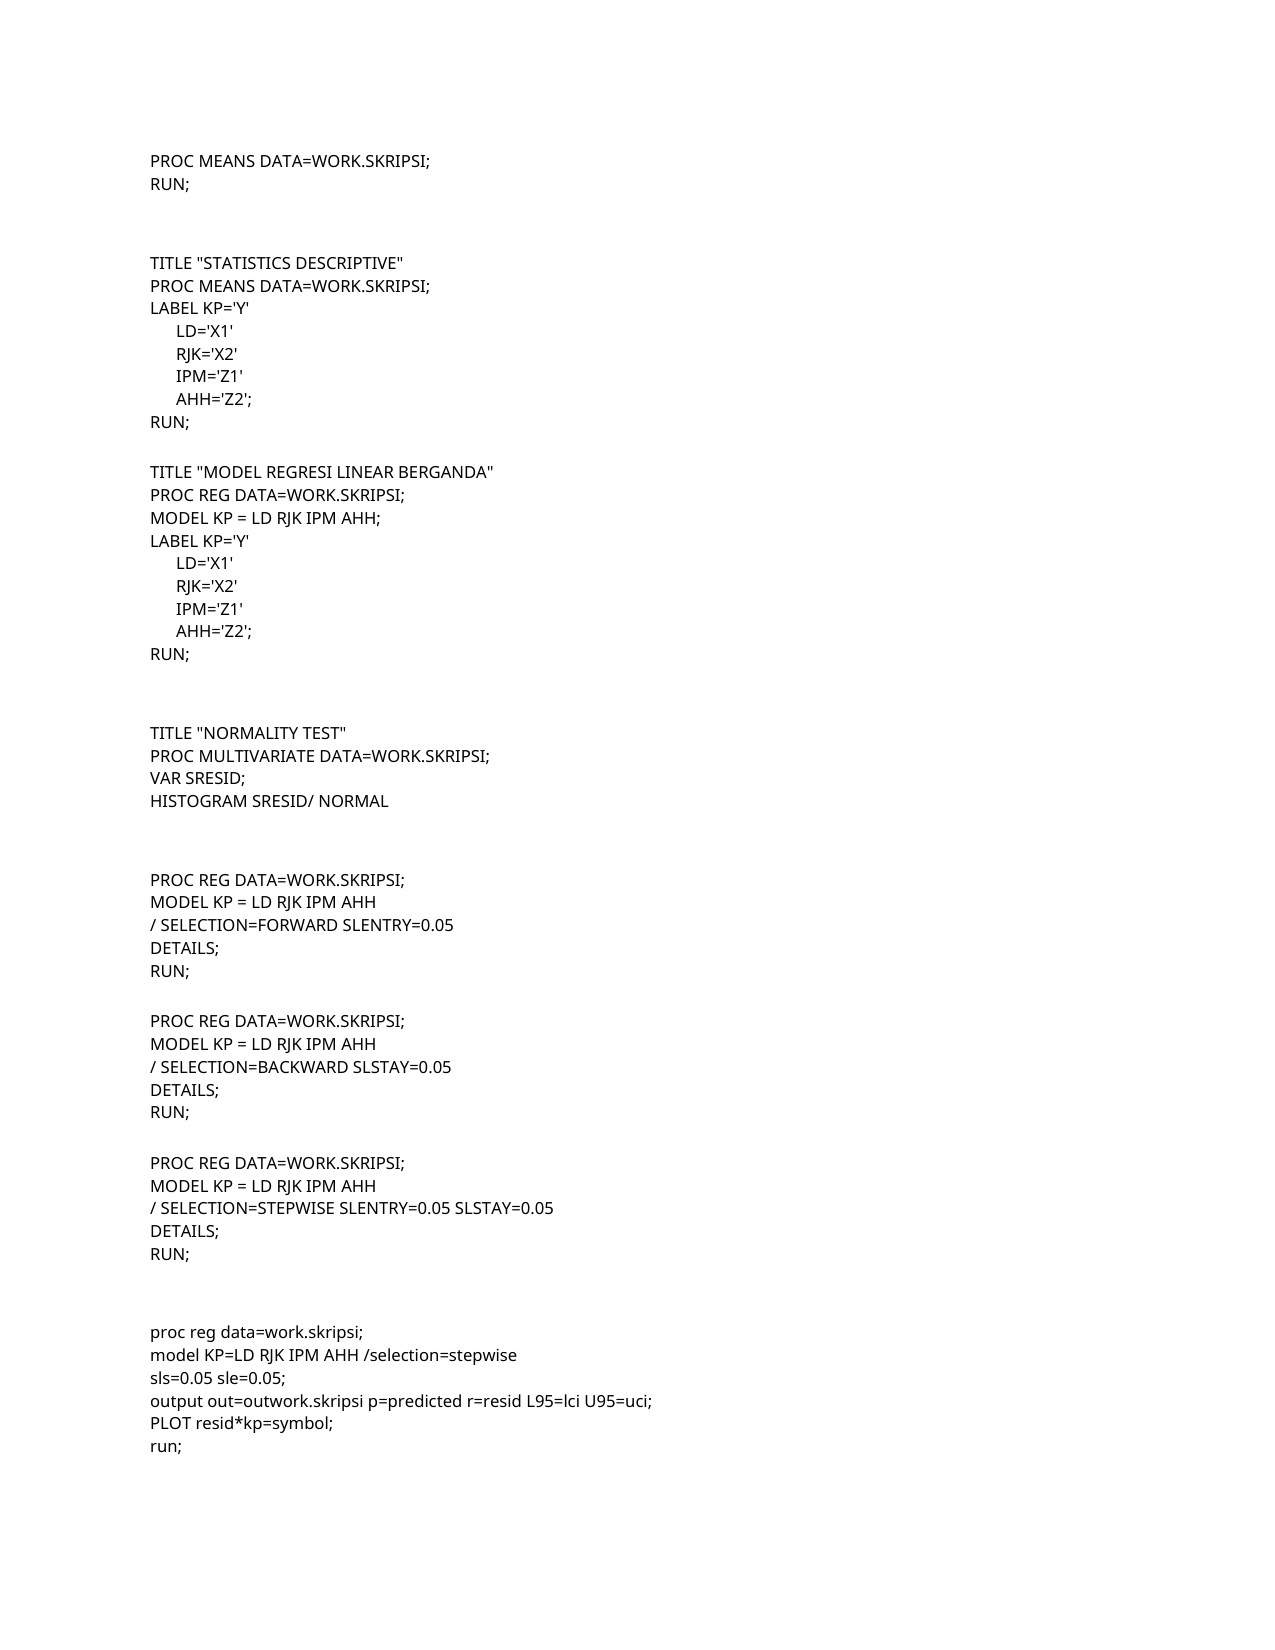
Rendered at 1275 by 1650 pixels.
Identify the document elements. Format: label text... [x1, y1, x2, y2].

text output out=outwork.skripsi p=predicted r=resid L95=lci U95=uci; [150, 1389, 1125, 1412]
text run; [150, 1435, 1125, 1457]
text sls=0.05 sle=0.05; [150, 1367, 1125, 1389]
text PROC REG DATA=WORK.SKRIPSI; [150, 484, 1125, 507]
text MODEL KP = LD RJK IPM AHH [150, 1174, 1125, 1197]
text RJK='X2' [150, 575, 1125, 597]
text PROC REG DATA=WORK.SKRIPSI; [150, 868, 1125, 891]
text MODEL KP = LD RJK IPM AHH [150, 1033, 1125, 1055]
text / SELECTION=BACKWARD SLSTAY=0.05 [150, 1055, 1125, 1078]
text HISTOGRAM SRESID/ NORMAL [150, 790, 1125, 812]
text PROC REG DATA=WORK.SKRIPSI; [150, 1152, 1125, 1174]
text RJK='X2' [150, 342, 1125, 365]
text model KP=LD RJK IPM AHH /selection=stepwise [150, 1344, 1125, 1367]
text PLOT resid*kp=symbol; [150, 1412, 1125, 1435]
text DETAILS; [150, 1078, 1125, 1101]
text TITLE "MODEL REGRESI LINEAR BERGANDA" [150, 461, 1125, 484]
text MODEL KP = LD RJK IPM AHH [150, 891, 1125, 914]
text LD='X1' [150, 319, 1125, 342]
text LABEL KP='Y' [150, 529, 1125, 552]
text PROC MEANS DATA=WORK.SKRIPSI; [150, 274, 1125, 297]
text AHH='Z2'; [150, 388, 1125, 410]
text RUN; [150, 410, 1125, 433]
text PROC MULTIVARIATE DATA=WORK.SKRIPSI; [150, 744, 1125, 767]
text / SELECTION=FORWARD SLENTRY=0.05 [150, 914, 1125, 937]
text proc reg data=work.skripsi; [150, 1321, 1125, 1344]
text RUN; [150, 959, 1125, 982]
text TITLE "NORMALITY TEST" [150, 722, 1125, 744]
text PROC REG DATA=WORK.SKRIPSI; [150, 1010, 1125, 1033]
text IPM='Z1' [150, 365, 1125, 388]
text RUN; [150, 1242, 1125, 1265]
text / SELECTION=STEPWISE SLENTRY=0.05 SLSTAY=0.05 [150, 1197, 1125, 1220]
text LABEL KP='Y' [150, 297, 1125, 319]
text RUN; [150, 1101, 1125, 1123]
text IPM='Z1' [150, 597, 1125, 620]
text DETAILS; [150, 937, 1125, 959]
text RUN; [150, 643, 1125, 666]
text RUN; [150, 173, 1125, 195]
text DETAILS; [150, 1220, 1125, 1242]
text LD='X1' [150, 552, 1125, 575]
text AHH='Z2'; [150, 620, 1125, 643]
text PROC MEANS DATA=WORK.SKRIPSI; [150, 150, 1125, 173]
text VAR SRESID; [150, 767, 1125, 790]
text MODEL KP = LD RJK IPM AHH; [150, 507, 1125, 529]
text TITLE "STATISTICS DESCRIPTIVE" [150, 251, 1125, 274]
